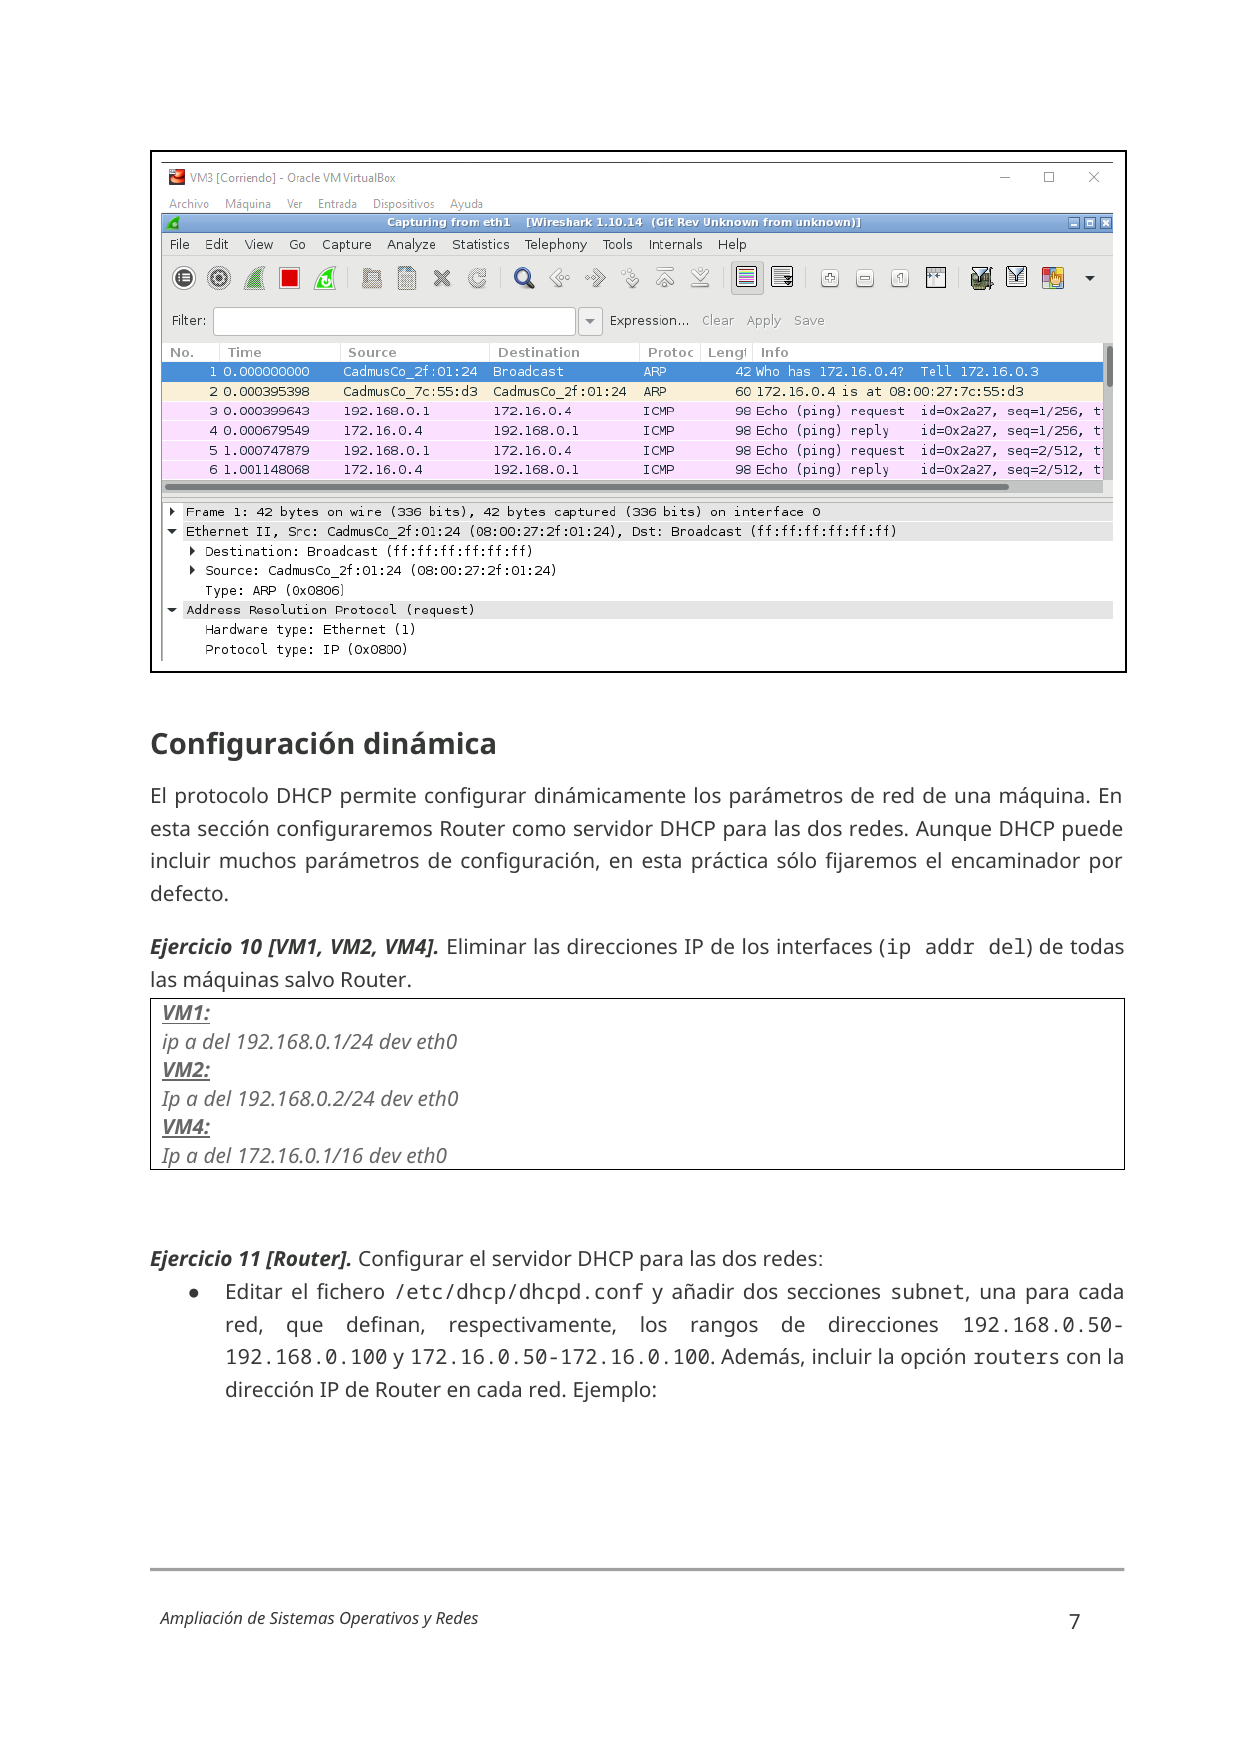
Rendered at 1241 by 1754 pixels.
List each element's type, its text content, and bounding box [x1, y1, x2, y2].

table_header [152, 152, 1125, 671]
text El protocolo DHCP permite configurar dinámicamente los parámetros de red de una máquina. En esta sección configuraremos Router como servidor DHCP para las dos redes. Aunque DHCP puede incluir muchos parámetros de configuración, en esta práctica sólo fijaremos el encaminador por defecto. [150, 781, 1124, 907]
text Ejercicio 11 [Router]. Configurar el servidor DHCP para las dos redes: [150, 1244, 1124, 1273]
table_header VM1: ip a del 192.168.0.1/24 dev eth0 VM2: Ip a del 192.168.0.2/24 dev eth0 VM4: Ip a del 172.16.0.1/16 dev eth0 [151, 999, 1124, 1169]
subtitle Configuración dinámica [150, 723, 1124, 763]
text Ejercicio 10 [VM1, VM2, VM4]. Eliminar las direcciones IP de los interfaces (ip addr del) de todas las máquinas salvo Router. [150, 932, 1124, 993]
picture [161, 162, 1113, 661]
list Editar el fichero /etc/dhcp/dhcpd.conf y añadir dos secciones subnet, una para cada red, que definan, respectivamente, los rangos de direcciones 192.168.0.50-192.168.0.100 y 172.16.0.50-172.16.0.100. Además, incluir la opción routers con la dirección IP de Router en cada red. Ejemplo: [187, 1277, 1124, 1403]
